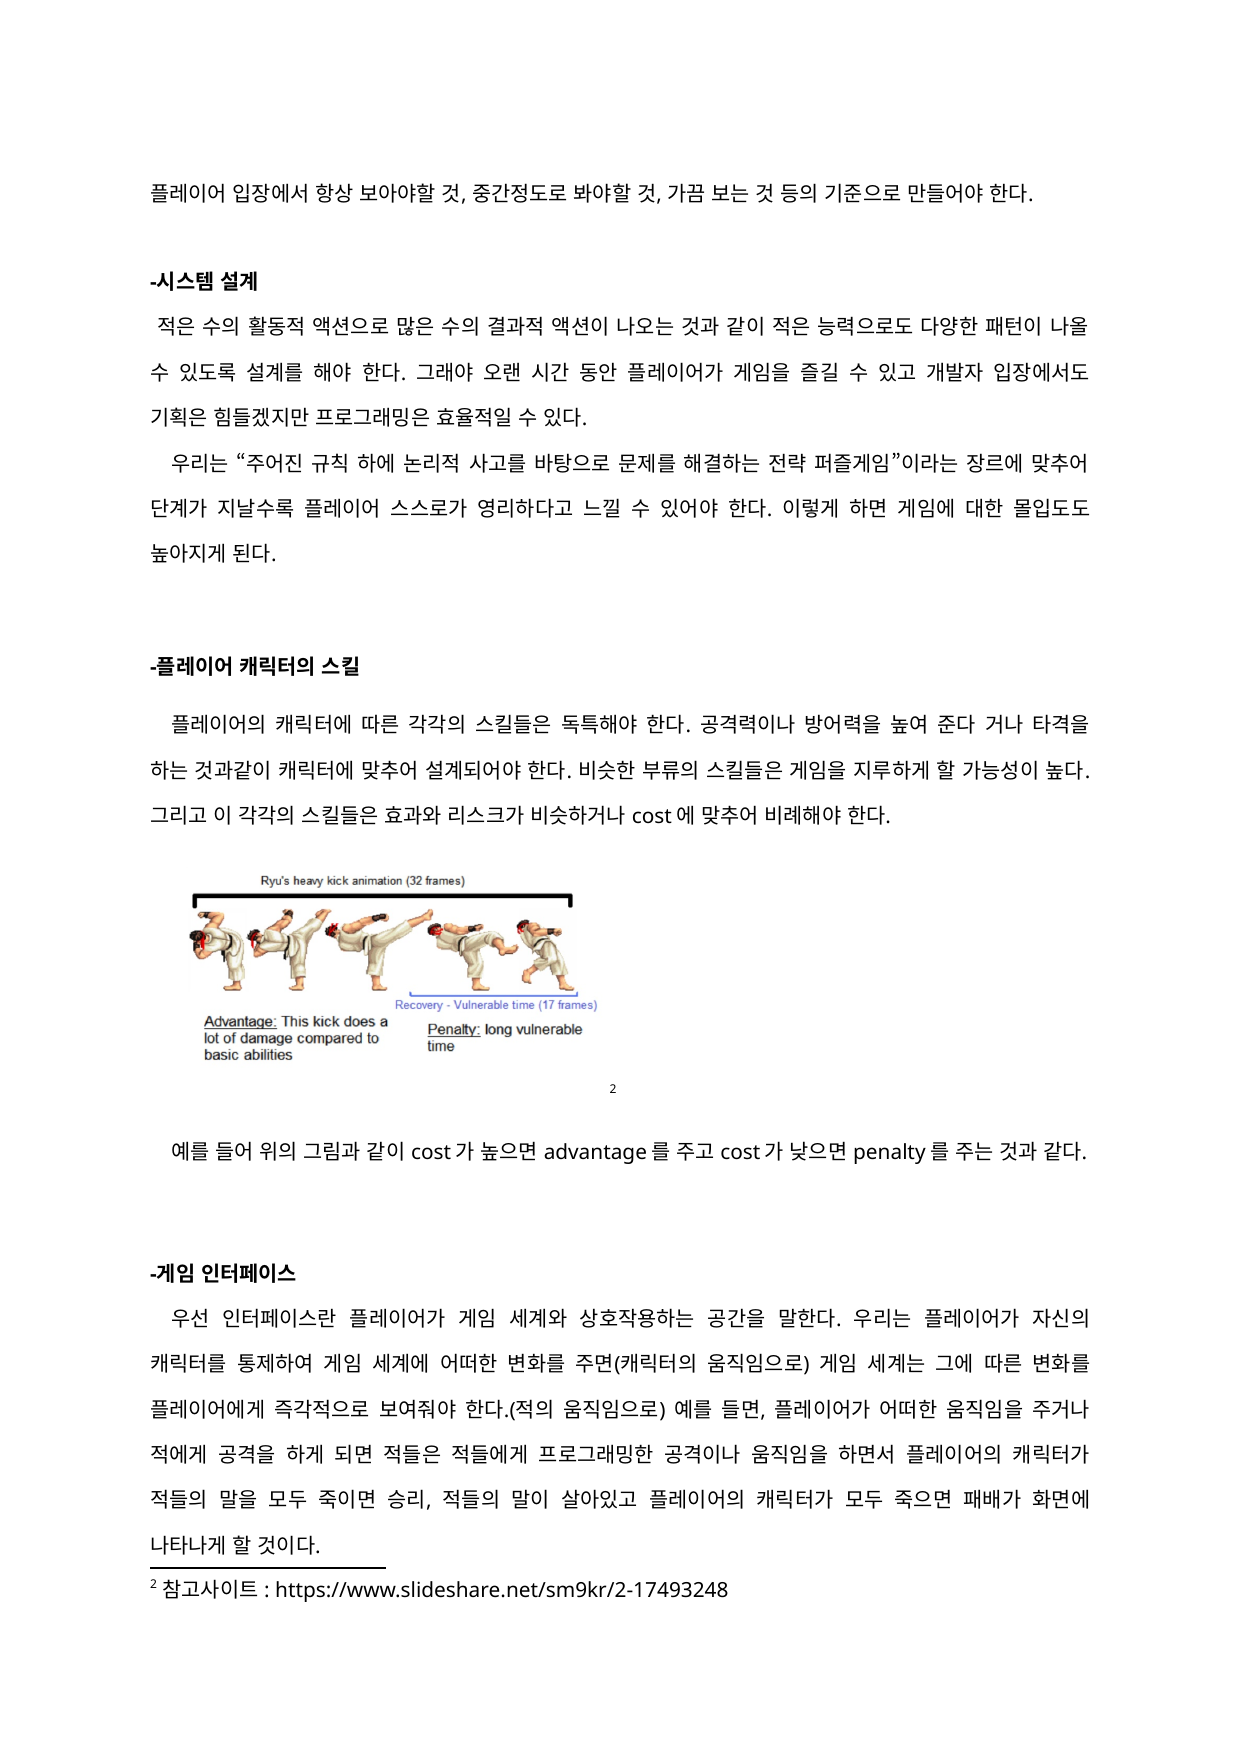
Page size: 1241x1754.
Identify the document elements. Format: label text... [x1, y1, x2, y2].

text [150, 177, 1090, 207]
text 예를 들어 위의 그림과 같이 cost가 높으면 advantage를 주고 cost가 낮으면 penalty를 주는 것과 같다. [150, 1135, 1090, 1166]
text -게임 인터페이스 [150, 1257, 1090, 1287]
text 우선 인터페이스란 플레이어가 게임 세계와 상호작용하는 공간을 말한다. 우리는 플레이어가 자신의 캐릭터를 통제하여 게임 세계에 어떠한 변화를 주면(캐릭터의 움직임으로) 게임 세계는 그에 따른 변화를 플레이어에게 즉각적으로 보여줘야 한다.(적의 움직임으로) 예를 들면, 플레이어가 어떠한 움직임을 주거나 적에게 공격을 하게 되면 적들은 적들에게 프로그래밍한 공격이나 움직임을 하면서 플레이어의 캐릭터가 적들의 말을 모두 죽이면 승리, 적들의 말이 살아있고 플레이어의 캐릭터가 모두 죽으면 패배가 화면에 나타나게 할 것이다. [150, 1302, 1090, 1559]
picture [170, 857, 610, 1103]
text 플레이어의 캐릭터에 따른 각각의 스킬들은 독특해야 한다. 공격력이나 방어력을 높여 준다 거나 타격을 하는 것과같이 캐릭터에 맞추어 설계되어야 한다. 비슷한 부류의 스킬들은 게임을 지루하게 할 가능성이 높다. 그리고 이 각각의 스킬들은 효과와 리스크가 비슷하거나 cost에 맞추어 비례해야 한다. [150, 708, 1090, 829]
text 우리는 “주어진 규칙 하에 논리적 사고를 바탕으로 문제를 해결하는 전략 퍼즐게임”이라는 장르에 맞추어 단계가 지날수록 플레이어 스스로가 영리하다고 느낄 수 있어야 한다. 이렇게 하면 게임에 대한 몰입도도 높아지게 된다. [150, 447, 1090, 568]
text -시스템 설계 [150, 265, 1090, 296]
text -플레이어 캐릭터의 스킬 [150, 651, 1090, 681]
text 적은 수의 활동적 액션으로 많은 수의 결과적 액션이 나오는 것과 같이 적은 능력으로도 다양한 패턴이 나올 수 있도록 설계를 해야 한다. 그래야 오랜 시간 동안 플레이어가 게임을 즐길 수 있고 개발자 입장에서도 기획은 힘들겠지만 프로그래밍은 효율적일 수 있다. [150, 311, 1090, 432]
